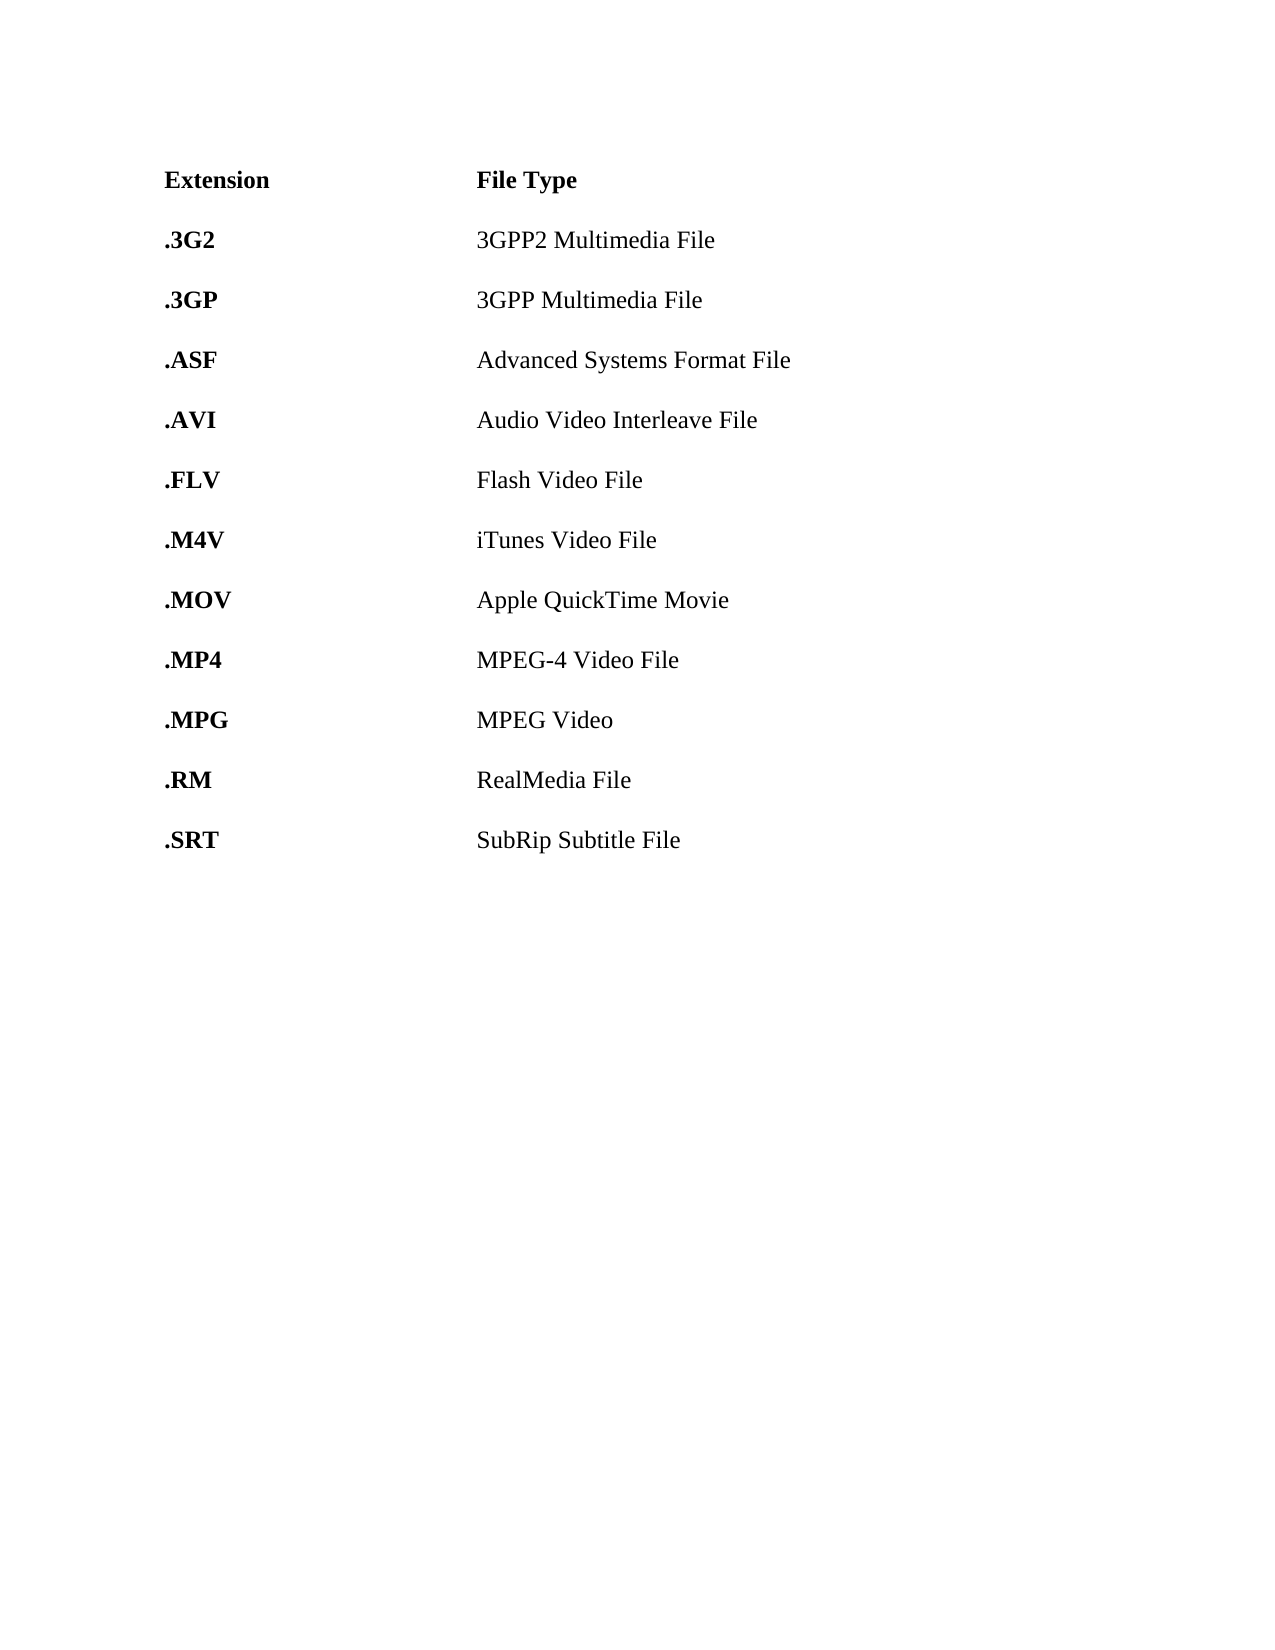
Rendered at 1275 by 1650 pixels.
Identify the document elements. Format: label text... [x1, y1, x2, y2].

table_cell MPEG Video [461, 690, 1275, 750]
table_cell .SRT [149, 810, 461, 870]
table_header Extension [149, 150, 461, 210]
table_header File Type [461, 150, 1275, 210]
table_cell .3G2 [149, 210, 461, 270]
table_cell .FLV [149, 450, 461, 510]
table_cell .3GP [149, 270, 461, 330]
table_cell .RM [149, 750, 461, 810]
table_cell Audio Video Interleave File [461, 390, 1275, 450]
table_cell 3GPP Multimedia File [461, 270, 1275, 330]
table_cell MPEG-4 Video File [461, 630, 1275, 690]
table_cell .AVI [149, 390, 461, 450]
table_cell .MP4 [149, 630, 461, 690]
table_cell SubRip Subtitle File [461, 810, 1275, 870]
table_cell RealMedia File [461, 750, 1275, 810]
table_cell .MPG [149, 690, 461, 750]
table_cell Advanced Systems Format File [461, 330, 1275, 390]
table_cell .M4V [149, 510, 461, 570]
table_cell Flash Video File [461, 450, 1275, 510]
table_cell 3GPP2 Multimedia File [461, 210, 1275, 270]
table_cell Apple QuickTime Movie [461, 570, 1275, 630]
table_cell .ASF [149, 330, 461, 390]
table_cell iTunes Video File [461, 510, 1275, 570]
table_cell .MOV [149, 570, 461, 630]
